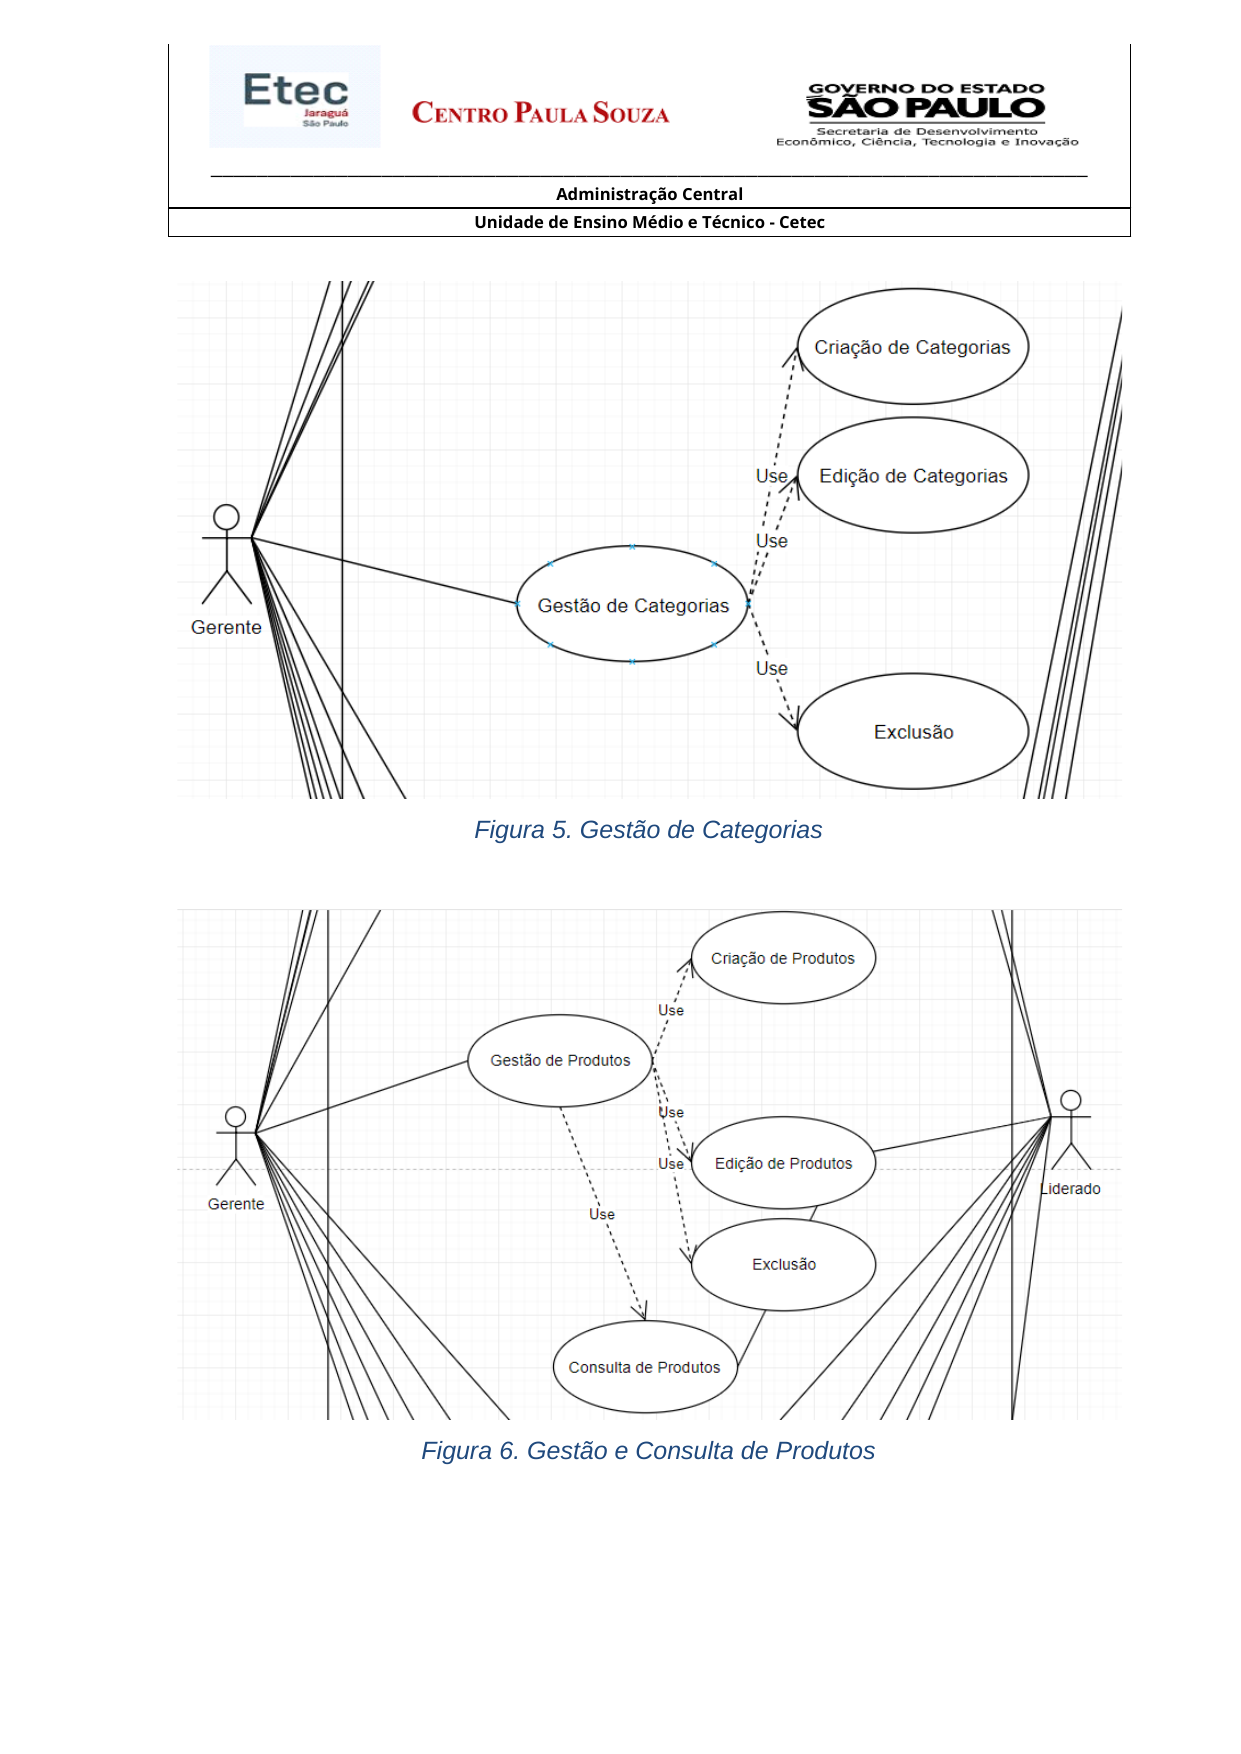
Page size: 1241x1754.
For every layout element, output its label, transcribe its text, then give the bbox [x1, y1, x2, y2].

picture [177, 909, 1123, 1420]
picture [177, 281, 1123, 799]
picture [207, 44, 1093, 152]
